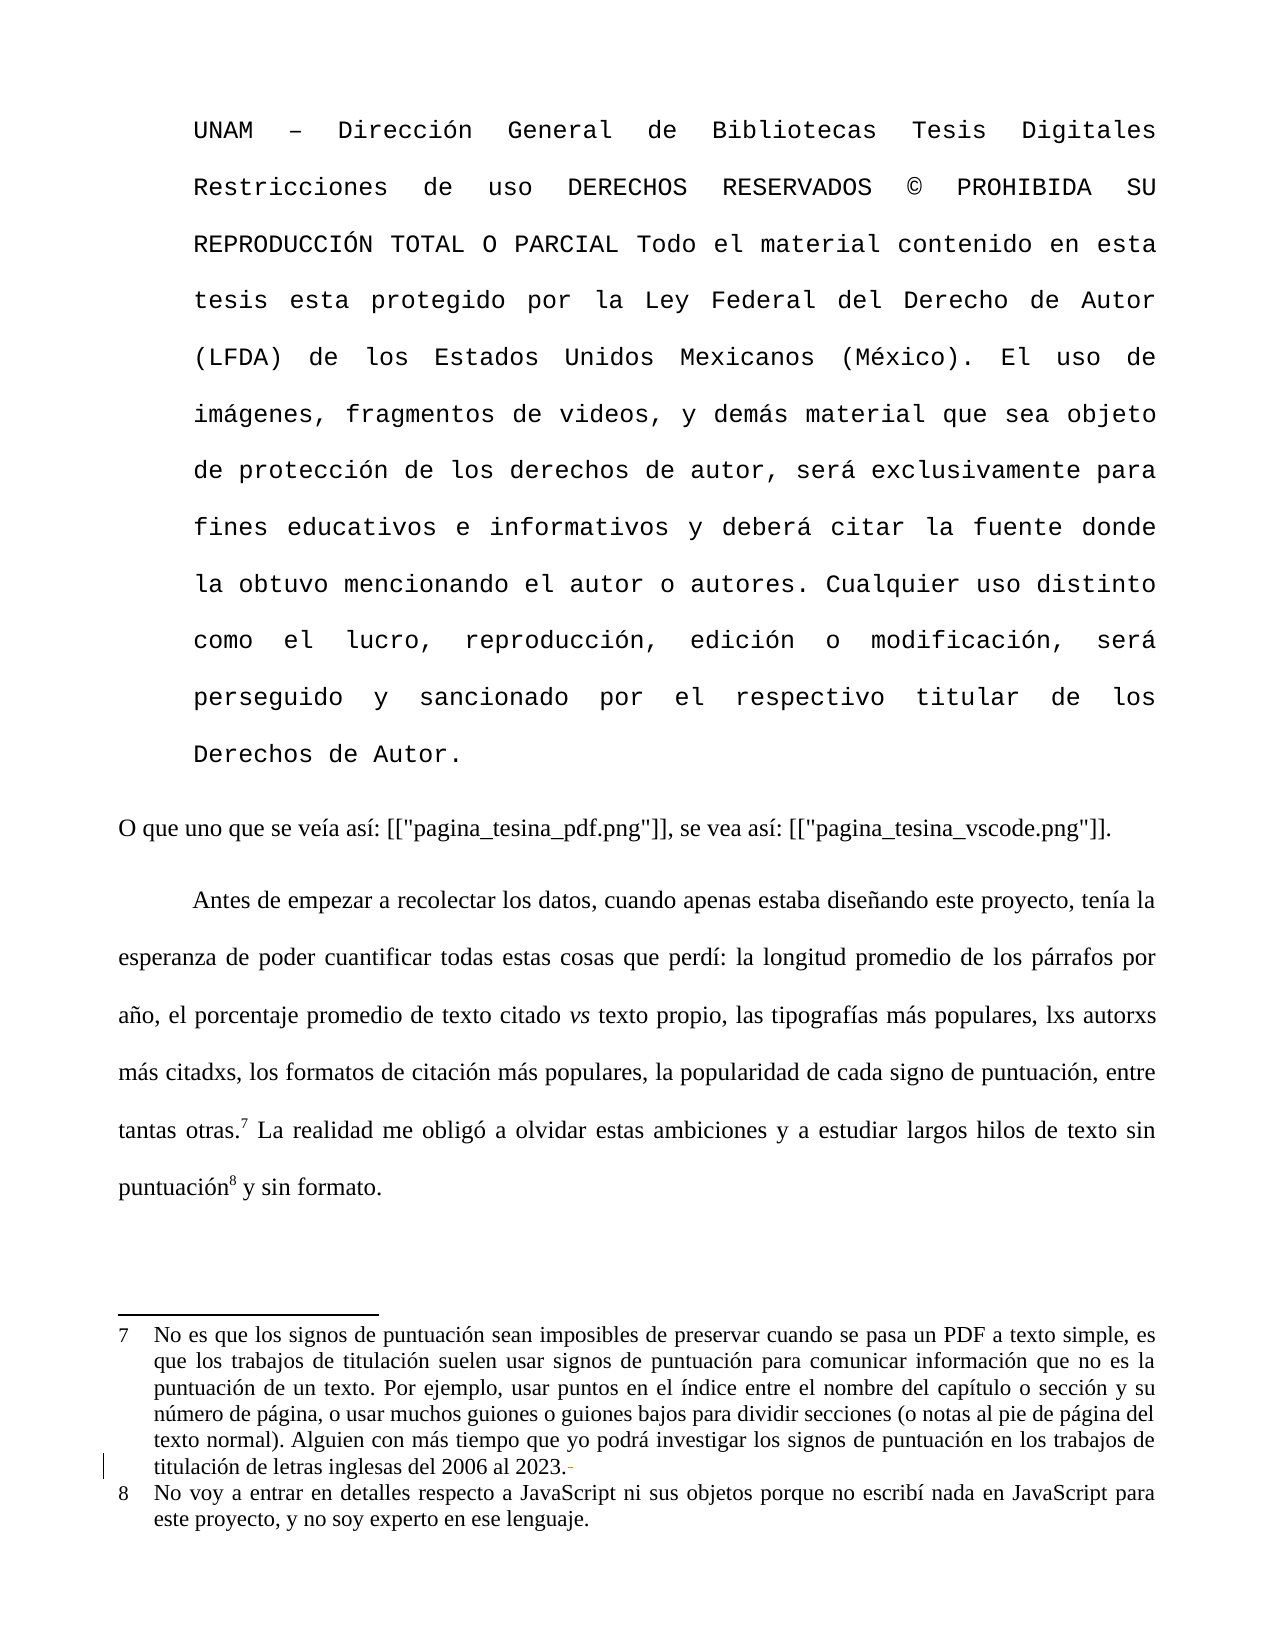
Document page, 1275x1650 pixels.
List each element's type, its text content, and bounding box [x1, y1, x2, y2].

text Antes de empezar a recolectar los datos, cuando apenas estaba diseñando este proyecto, tenía la esperanza de poder cuantificar todas estas cosas que perdí: la longitud promedio de los párrafos por año, el porcentaje promedio de texto citado vs texto propio, las tipografías más populares, lxs autorxs más citadxs, los formatos de citación más populares, la popularidad de cada signo de puntuación, entre tantas otras. La realidad me obligó a olvidar estas ambiciones y a estudiar largos hilos de texto sin puntuación y sin formato. [118, 885, 1157, 1201]
text UNAM – Dirección General de Bibliotecas Tesis Digitales Restricciones de uso DERECHOS RESERVADOS © PROHIBIDA SU REPRODUCCIÓN TOTAL O PARCIAL Todo el material contenido en esta tesis esta protegido por la Ley Federal del Derecho de Autor (LFDA) de los Estados Unidos Mexicanos (México). El uso de imágenes, fragmentos de videos, y demás material que sea objeto de protección de los derechos de autor, será exclusivamente para fines educativos e informativos y deberá citar la fuente donde la obtuvo mencionando el autor o autores. Cualquier uso distinto como el lucro, reproducción, edición o modificación, será perseguido y sancionado por el respectivo titular de los Derechos de Autor. [193, 118, 1157, 770]
text O que uno que se veía así: [["pagina_tesina_pdf.png"]], se vea así: [["pagina_tesina_vscode.png"]]. [118, 813, 1157, 841]
